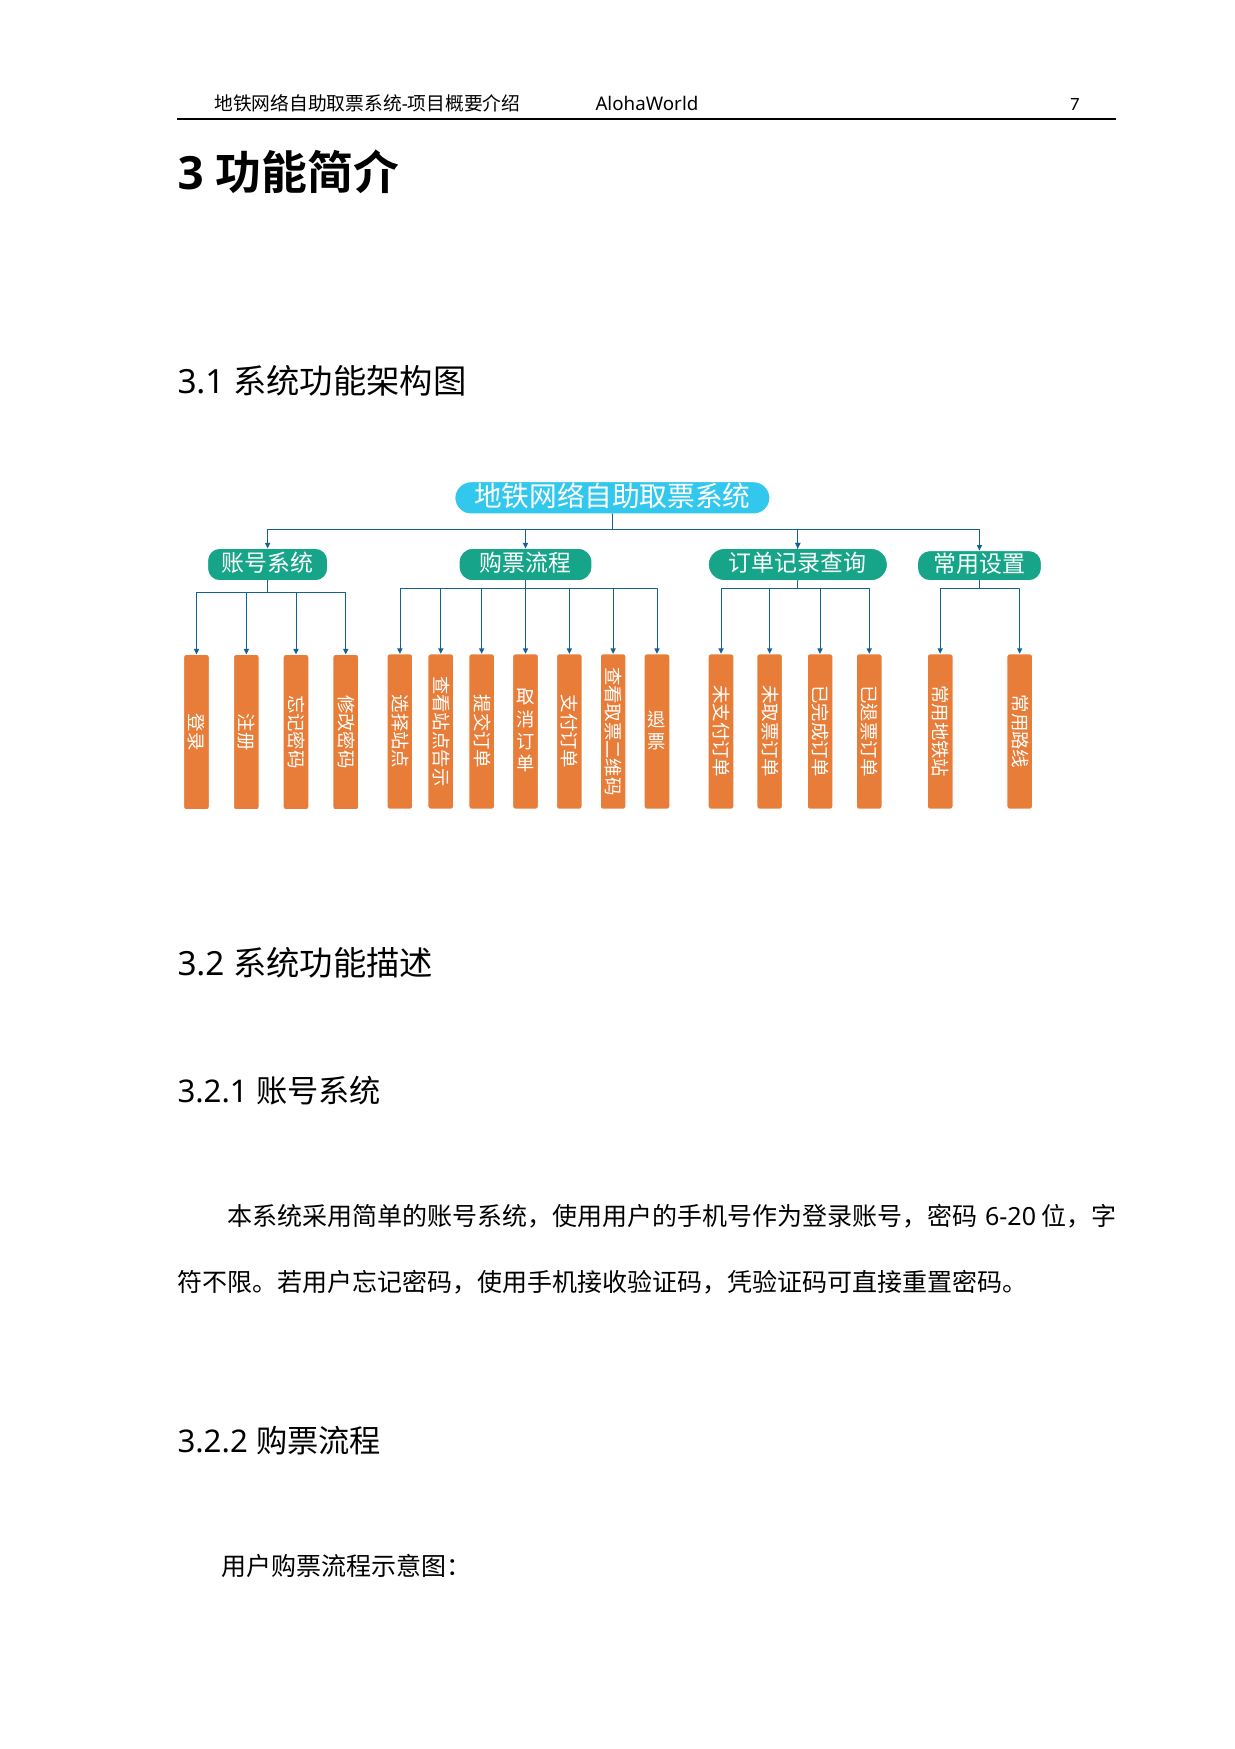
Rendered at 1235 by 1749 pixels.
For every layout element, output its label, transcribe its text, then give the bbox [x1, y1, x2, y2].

subtitle 3 功能简介 [177, 120, 1116, 218]
subtitle 3.2 系统功能描述 [177, 928, 1116, 994]
text 本系统采用简单的账号系统，使用用户的手机号作为登录账号，密码6-20位，字符不限。若用户忘记密码，使用手机接收验证码，凭验证码可直接重置密码。 [177, 1182, 1116, 1313]
subtitle 3.2.1 账号系统 [177, 1056, 1116, 1122]
text 用户购票流程示意图： [177, 1532, 1116, 1598]
subtitle 3.1 系统功能架构图 [177, 347, 1116, 412]
subtitle 3.2.2 购票流程 [177, 1406, 1116, 1472]
